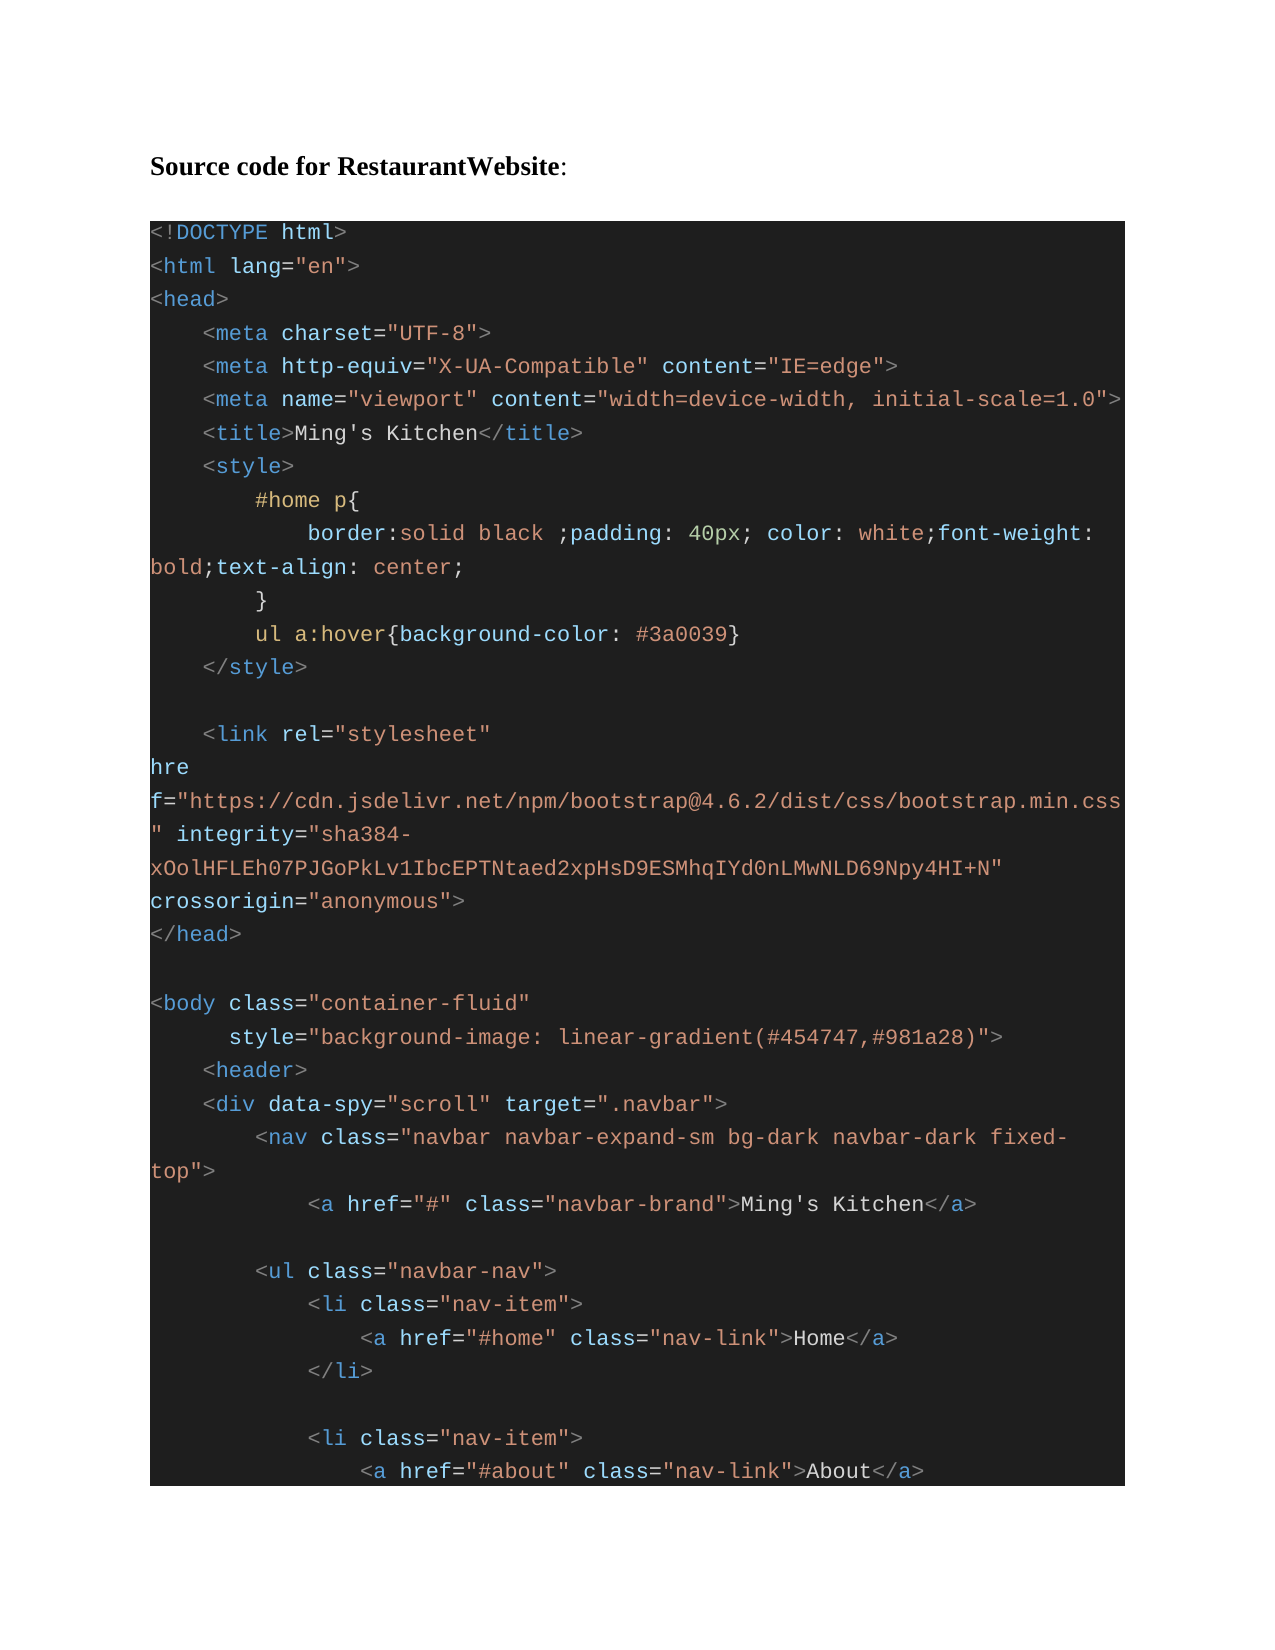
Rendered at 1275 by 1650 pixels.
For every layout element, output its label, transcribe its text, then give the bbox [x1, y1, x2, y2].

text <meta http-equiv="X-UA-Compatible" content="IE=edge"> [150, 355, 1125, 380]
text <meta charset="UTF-8"> [150, 322, 1125, 347]
text Source code for RestaurantWebsite: [150, 150, 1125, 181]
text ul a:hover{background-color: #3a0039} [150, 623, 1125, 647]
text } [150, 589, 1125, 614]
text <link rel="stylesheet" href="https://cdn.jsdelivr.net/npm/bootstrap@4.6.2/dist/css/bootstrap.min.css" integrity="sha384-xOolHFLEh07PJGoPkLv1IbcEPTNtaed2xpHsD9ESMhqIYd0nLMwNLD69Npy4HI+N" crossorigin="anonymous"> [150, 723, 1125, 915]
text <html lang="en"> [150, 255, 1125, 280]
text </li> [150, 1360, 1125, 1385]
text <ul class="navbar-nav"> [150, 1260, 1125, 1285]
text </head> [150, 924, 1125, 948]
text <a href="#about" class="nav-link">About</a> [150, 1461, 1125, 1486]
text <title>Ming's Kitchen</title> [150, 422, 1125, 447]
text <header> [150, 1059, 1125, 1084]
text #home p{ [150, 489, 1125, 514]
text </style> [150, 656, 1125, 681]
text <a href="#home" class="nav-link">Home</a> [150, 1327, 1125, 1352]
text <li class="nav-item"> [150, 1293, 1125, 1318]
text <body class="container-fluid" [150, 993, 1125, 1017]
text <nav class="navbar navbar-expand-sm bg-dark navbar-dark fixed-top"> [150, 1126, 1125, 1184]
text style="background-image: linear-gradient(#454747,#981a28)"> [150, 1026, 1125, 1051]
text <div data-spy="scroll" target=".navbar"> [150, 1093, 1125, 1118]
text border:solid black ;padding: 40px; color: white;font-weight: bold;text-align: center; [150, 522, 1125, 581]
text <meta name="viewport" content="width=device-width, initial-scale=1.0"> [150, 389, 1125, 413]
text <style> [150, 456, 1125, 480]
text <li class="nav-item"> [150, 1427, 1125, 1452]
text <!DOCTYPE html> [150, 221, 1125, 246]
text <head> [150, 288, 1125, 313]
text <a href="#" class="navbar-brand">Ming's Kitchen</a> [150, 1193, 1125, 1218]
